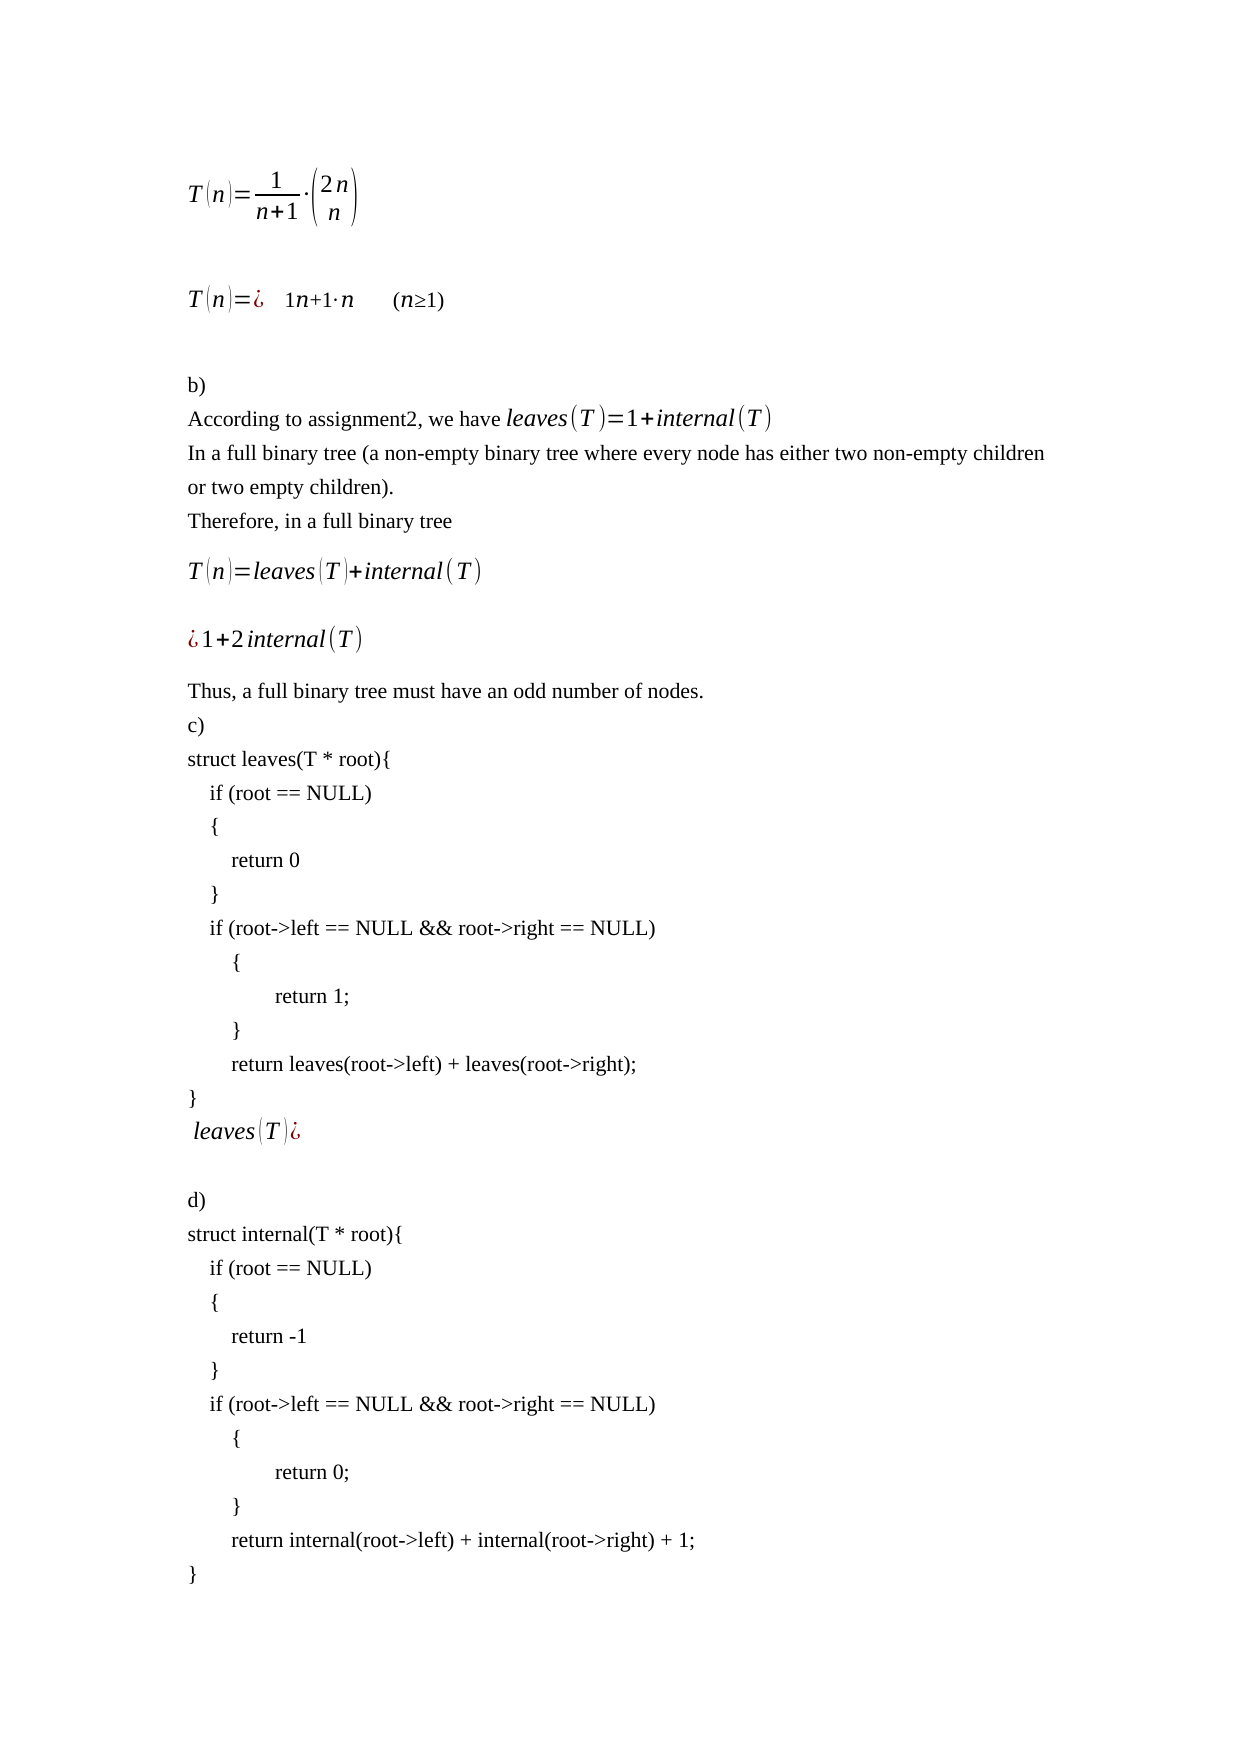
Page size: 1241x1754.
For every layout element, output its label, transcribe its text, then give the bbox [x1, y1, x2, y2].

text return leaves(root->left) + leaves(root->right); [187, 1047, 1053, 1081]
text } [187, 877, 1053, 911]
text if (root == NULL) [187, 775, 1053, 809]
text return internal(root->left) + internal(root->right) + 1; [187, 1522, 1053, 1556]
text } [187, 1556, 1053, 1590]
text return 0 [187, 843, 1053, 877]
text return 0; [187, 1454, 1053, 1488]
text } [187, 1081, 1053, 1115]
text { [187, 1420, 1053, 1454]
text } [187, 1488, 1053, 1522]
text 1𝑛+1∙𝑛 (𝑛≥1) [187, 266, 1053, 334]
text } [187, 1352, 1053, 1386]
text return 1; [187, 979, 1053, 1013]
text According to assignment2, we have [187, 402, 1053, 436]
text Therefore, in a full binary tree [187, 503, 1053, 537]
text { [187, 809, 1053, 843]
text Thus, a full binary tree must have an odd number of nodes. [187, 673, 1053, 707]
text { [187, 1284, 1053, 1318]
text { [187, 945, 1053, 979]
text if (root->left == NULL && root->right == NULL) [187, 1386, 1053, 1420]
text if (root->left == NULL && root->right == NULL) [187, 911, 1053, 945]
text struct leaves(T * root){ [187, 741, 1053, 775]
text return -1 [187, 1318, 1053, 1352]
text In a full binary tree (a non-empty binary tree where every node has either two non-empty children or two empty children). [187, 436, 1053, 503]
text struct internal(T * root){ [187, 1217, 1053, 1251]
text if (root == NULL) [187, 1251, 1053, 1284]
text } [187, 1013, 1053, 1047]
